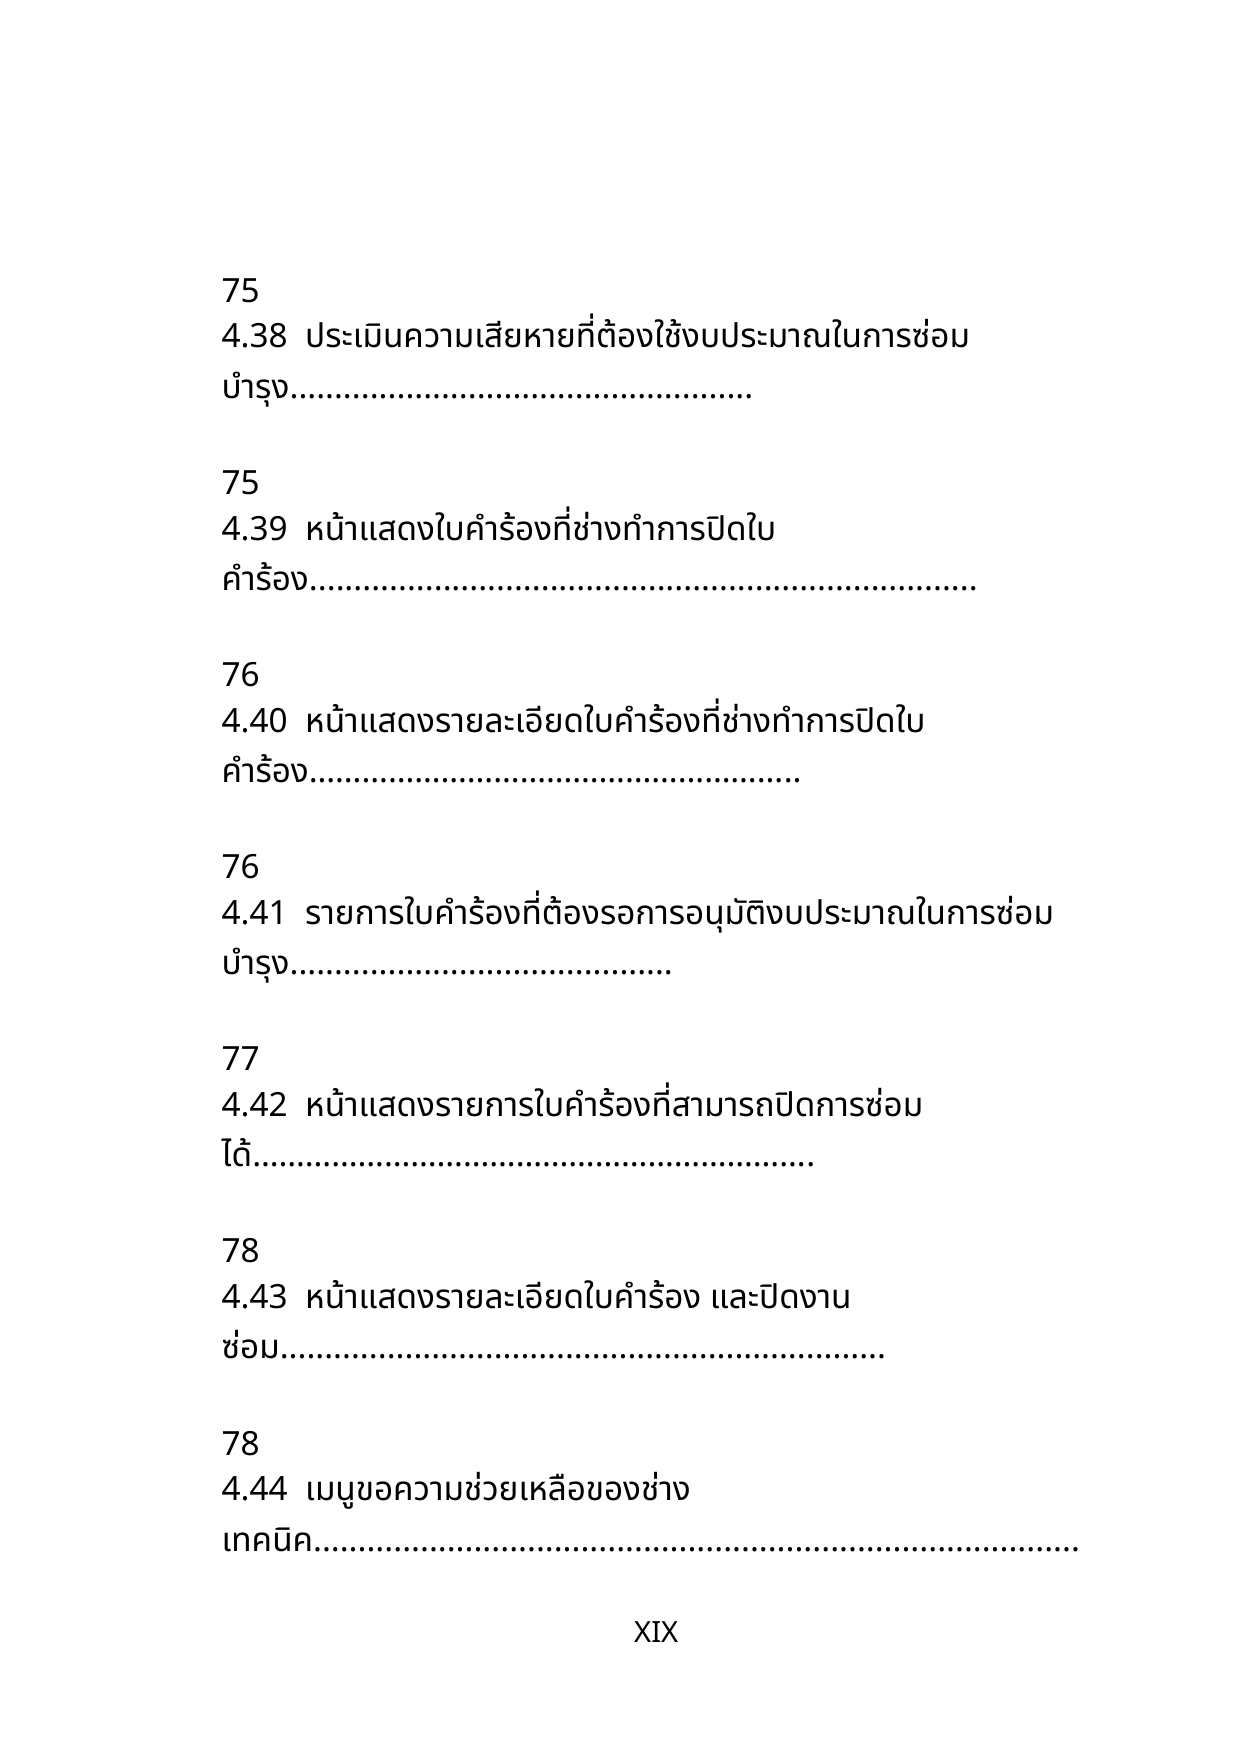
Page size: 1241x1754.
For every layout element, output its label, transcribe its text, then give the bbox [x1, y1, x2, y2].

text 4.39 หน้าแสดงใบคำร้องที่ช่างทำการปิดใบคำร้อง........................................................................... 76 [221, 504, 1090, 696]
text 4.41 รายการใบคำร้องที่ต้องรอการอนุมัติงบประมาณในการซ่อมบำรุง........................................... 77 [221, 888, 1090, 1081]
text 4.42 หน้าแสดงรายการใบคำร้องที่สามารถปิดการซ่อมได้………………………………………………………. 78 [221, 1081, 1090, 1273]
text 4.43 หน้าแสดงรายละเอียดใบคำร้อง และปิดงานซ่อม.................................................................... 78 [221, 1273, 1090, 1465]
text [221, 221, 1090, 312]
text 4.38 ประเมินความเสียหายที่ต้องใช้งบประมาณในการซ่อมบำรุง.................................................... 75 [221, 312, 1090, 504]
text 4.40 หน้าแสดงรายละเอียดใบคำร้องที่ช่างทำการปิดใบคำร้อง……………………………………………….. 76 [221, 696, 1090, 888]
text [221, 1465, 1090, 1566]
